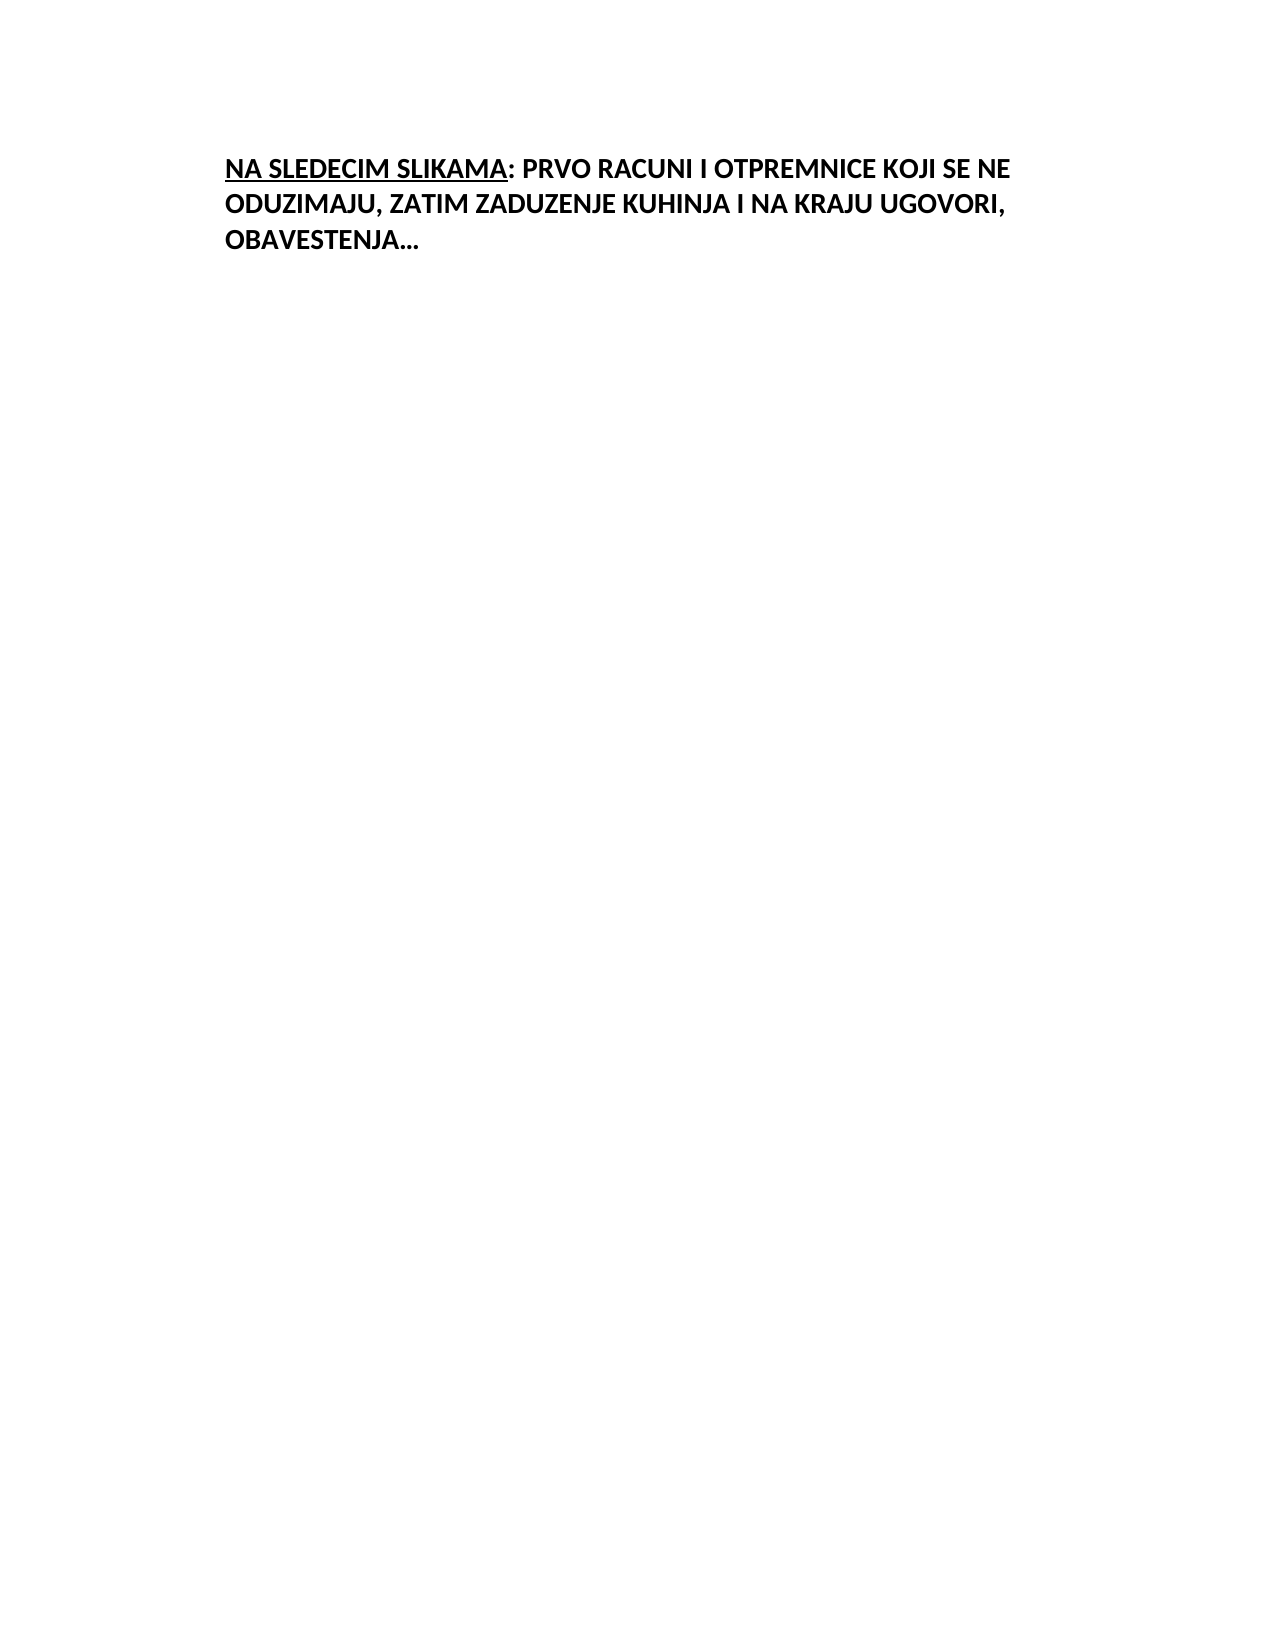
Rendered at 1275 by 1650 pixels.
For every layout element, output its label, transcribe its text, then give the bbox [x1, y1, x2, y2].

text NA SLEDECIM SLIKAMA: PRVO RACUNI I OTPREMNICE KOJI SE NE ODUZIMAJU, ZATIM ZADUZENJE KUHINJA I NA KRAJU UGOVORI, OBAVESTENJA… [225, 150, 1125, 257]
